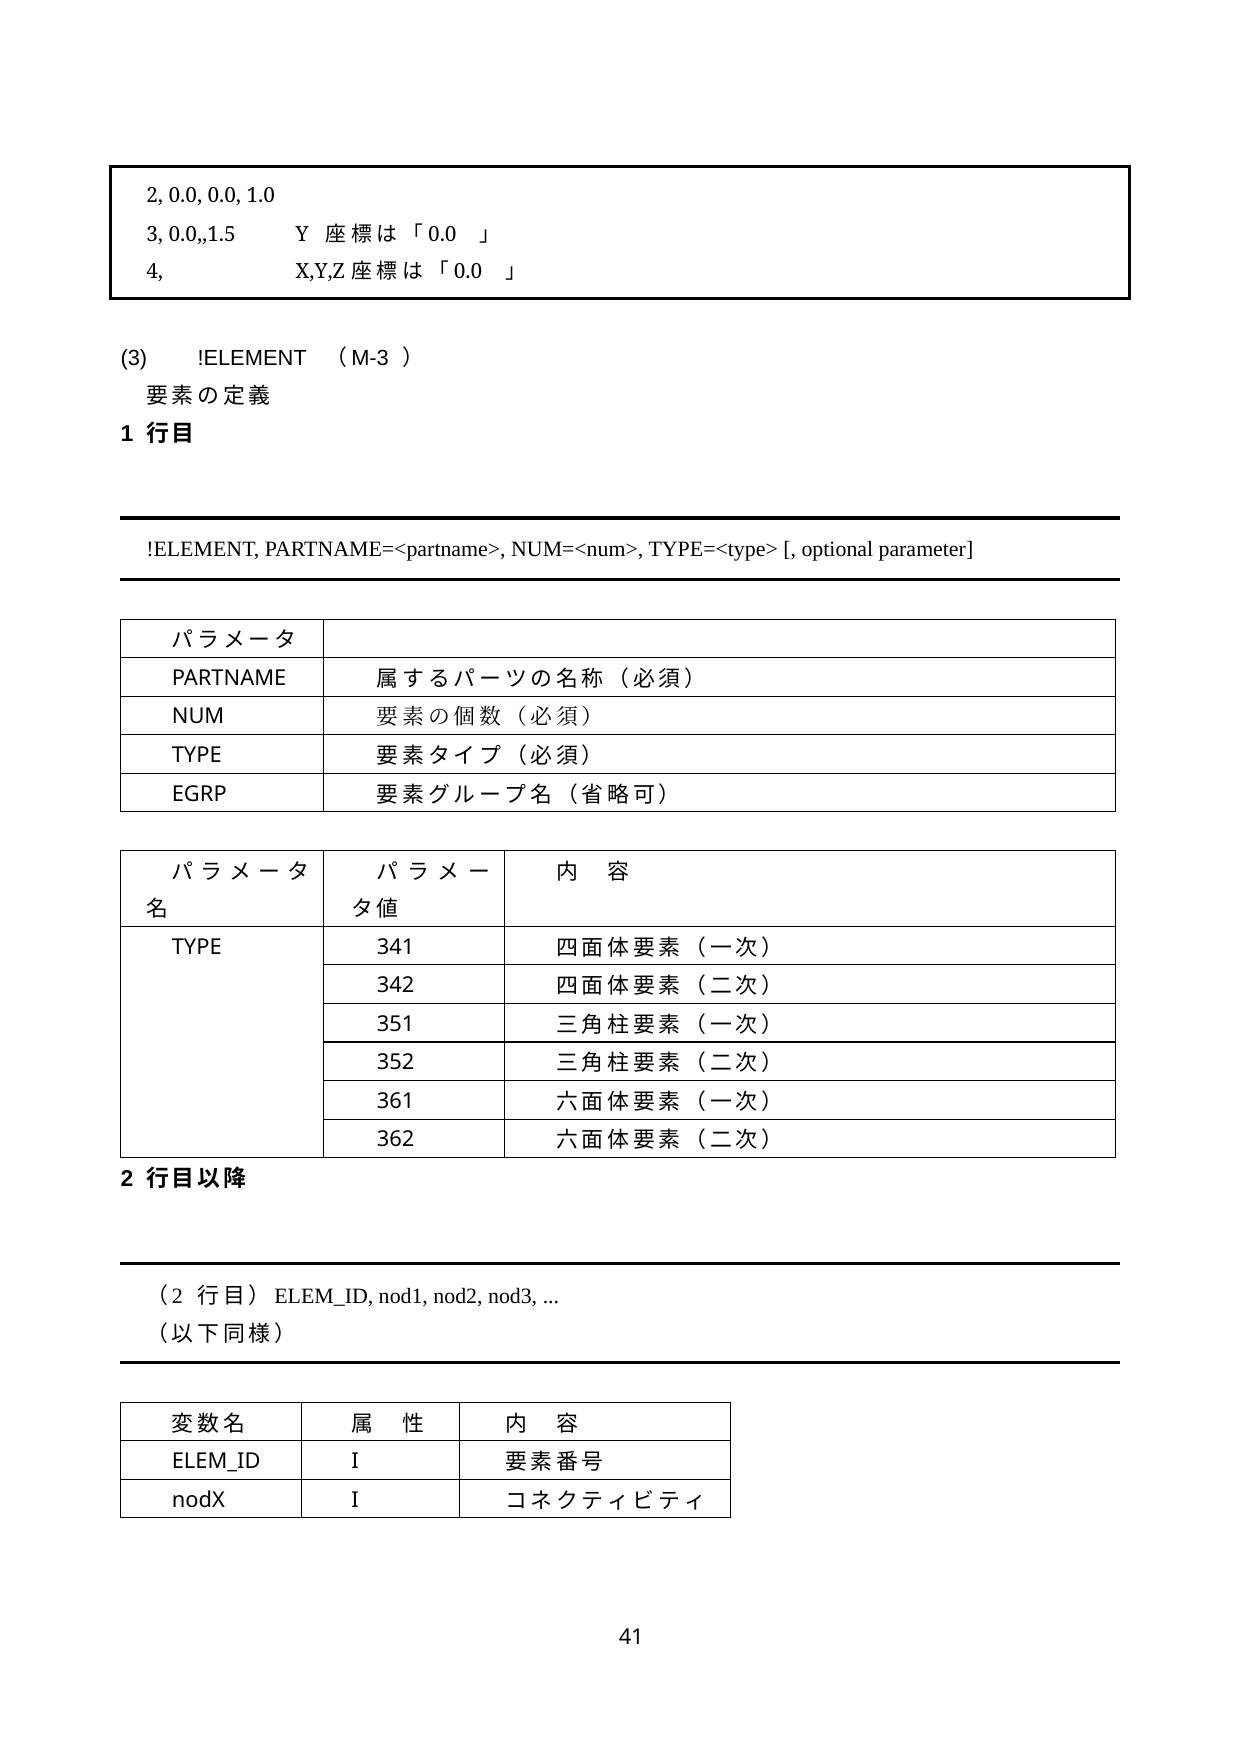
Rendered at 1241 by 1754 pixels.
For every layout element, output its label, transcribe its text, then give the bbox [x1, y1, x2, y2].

table_header パラメータ名 [121, 851, 323, 926]
table_header 内 容 [505, 851, 1115, 926]
table_cell 属するパーツの名称（必須） [324, 658, 1115, 696]
text !ELEMENT, PARTNAME=<partname>, NUM=<num>, TYPE=<type> [, optional parameter] [120, 520, 1120, 578]
table_cell PARTNAME [121, 658, 323, 696]
table_header パラメータ [121, 620, 323, 657]
text （2行目）ELEM_ID, nod1, nod2, nod3, ... [120, 1265, 1120, 1299]
table_cell コネクティビティ [460, 1480, 730, 1517]
table_cell 四面体要素（二次） [505, 965, 1115, 1003]
table_cell 352 [324, 1043, 504, 1080]
table_cell 361 [324, 1081, 504, 1118]
table_cell 351 [324, 1004, 504, 1041]
text 2行目以降 [120, 1158, 1120, 1196]
text 1行目 [120, 412, 1120, 450]
table_cell nodX [121, 1480, 301, 1517]
table_cell 三角柱要素（一次） [505, 1004, 1115, 1041]
text 2, 0.0, 0.0, 1.0 [112, 168, 1128, 213]
table_cell 四面体要素（一次） [505, 927, 1115, 964]
table_cell 341 [324, 927, 504, 964]
table_cell 要素の個数（必須） [324, 697, 1115, 734]
table_cell EGRP [121, 774, 323, 811]
text （以下同様） [120, 1299, 1120, 1361]
table_cell TYPE [121, 927, 323, 1157]
table_cell 342 [324, 965, 504, 1003]
table_cell 要素タイプ（必須） [324, 735, 1115, 773]
table_cell 362 [324, 1120, 504, 1157]
table_cell I [302, 1441, 459, 1479]
text 要素の定義 [120, 375, 1120, 412]
table_cell 三角柱要素（二次） [505, 1043, 1115, 1080]
text 4, X,Y,Z座標は「0.0」 [112, 239, 1128, 297]
table_cell 六面体要素（一次） [505, 1081, 1115, 1118]
text 3, 0.0,,1.5 Y座標は「0.0」 [120, 213, 1120, 239]
table_header 属 性 [302, 1403, 459, 1440]
table_header 内 容 [460, 1403, 730, 1440]
table_cell 要素グループ名（省略可） [324, 774, 1115, 811]
table_header 変数名 [121, 1403, 301, 1440]
table_cell I [302, 1480, 459, 1517]
subtitle !ELEMENT（M-3） [120, 337, 1120, 375]
table_cell NUM [121, 697, 323, 734]
table_cell TYPE [121, 735, 323, 773]
table_header [324, 620, 1115, 657]
table_cell ELEM_ID [121, 1441, 301, 1479]
table_header パラメータ値 [324, 851, 504, 926]
table_cell 要素番号 [460, 1441, 730, 1479]
table_cell 六面体要素（二次） [505, 1120, 1115, 1157]
